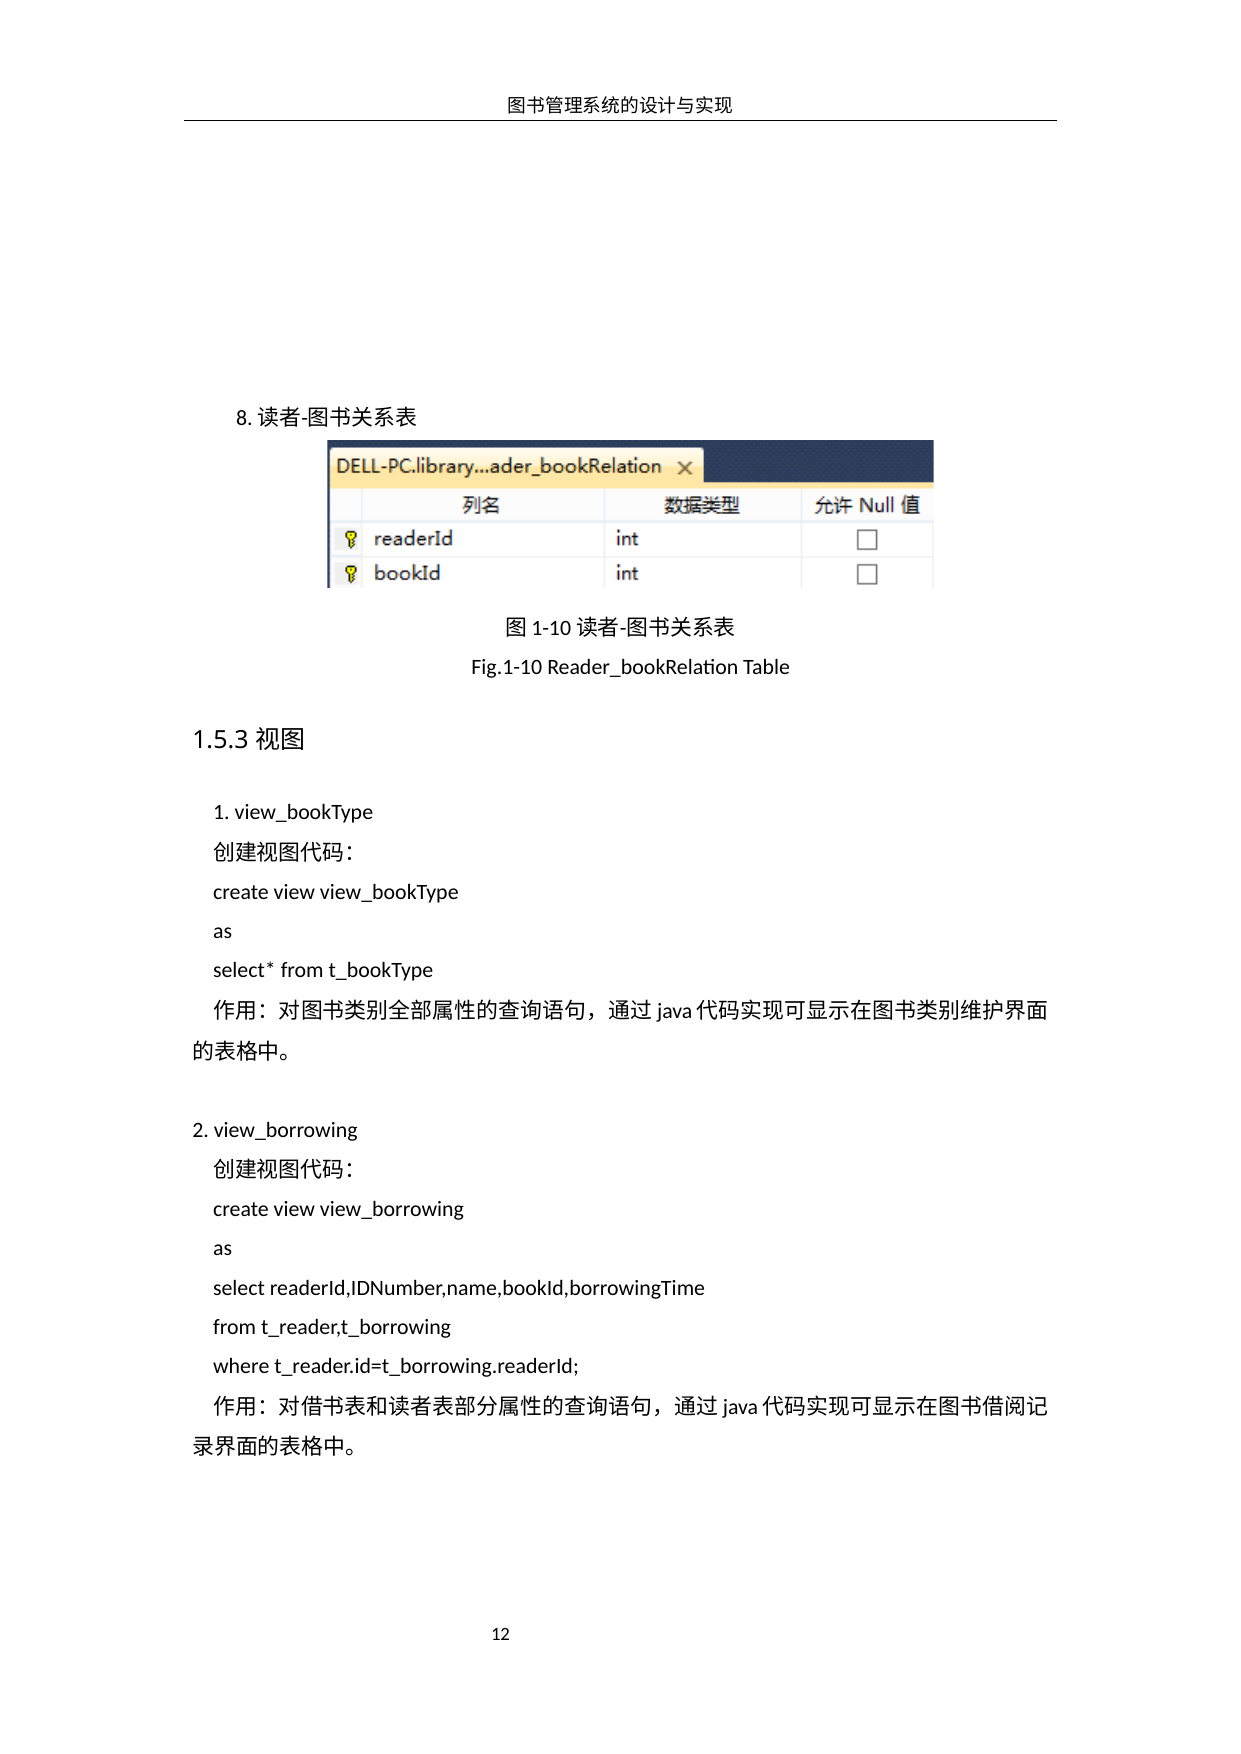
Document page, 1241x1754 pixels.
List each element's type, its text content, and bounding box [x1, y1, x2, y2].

list 读者-图书关系表 [192, 400, 1048, 432]
text as [192, 914, 1048, 947]
picture [327, 440, 934, 588]
text 作用：对图书类别全部属性的查询语句，通过java代码实现可显示在图书类别维护界面的表格中。 [192, 993, 1048, 1066]
text 作用：对借书表和读者表部分属性的查询语句，通过java代码实现可显示在图书借阅记录界面的表格中。 [192, 1388, 1048, 1461]
text create view view_borrowing [192, 1192, 1048, 1225]
text select readerId,IDNumber,name,bookId,borrowingTime [192, 1271, 1048, 1303]
text select* from t_bookType [192, 953, 1048, 986]
list view_borrowing [192, 1113, 1048, 1145]
text where t_reader.id=t_borrowing.readerId; [192, 1349, 1048, 1382]
subtitle 1.5.3 视图 [192, 705, 1048, 770]
text 创建视图代码： [192, 835, 1048, 867]
list 图1-10 读者-图书关系表 [192, 609, 1048, 642]
text from t_reader,t_borrowing [192, 1310, 1048, 1342]
text 创建视图代码： [192, 1152, 1048, 1184]
text Fig.1-10 Reader_bookRelation Table [192, 650, 1048, 682]
text 1. view_bookType [192, 796, 1048, 828]
text as [192, 1232, 1048, 1264]
text create view view_bookType [192, 875, 1048, 908]
